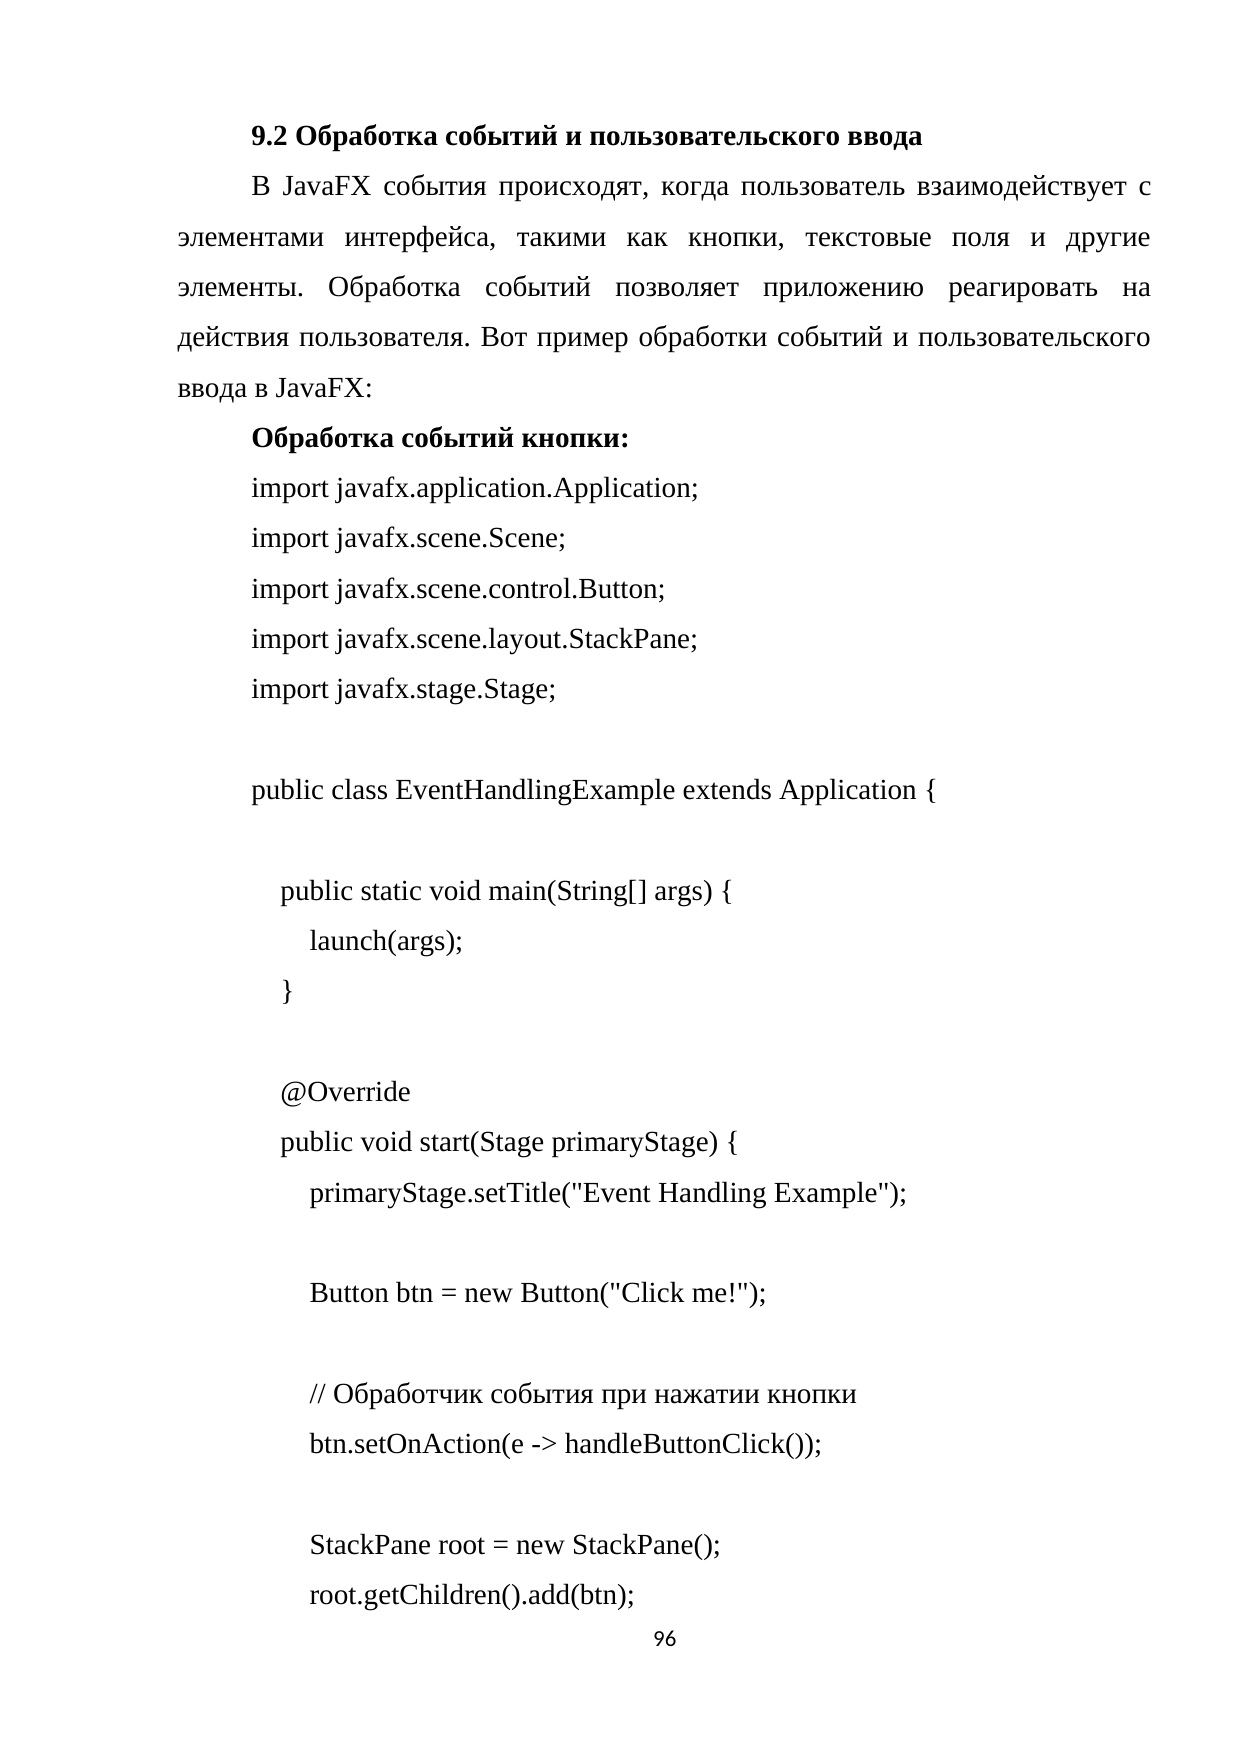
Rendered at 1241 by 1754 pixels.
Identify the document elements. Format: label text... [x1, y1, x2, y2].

text 9.2 Обработка событий и пользовательского ввода [177, 118, 1152, 152]
text public static void main(String[] args) { [177, 873, 1152, 906]
text Обработка событий кнопки: [177, 420, 1152, 453]
text @Override [177, 1074, 1152, 1108]
text import javafx.stage.Stage; [177, 672, 1152, 705]
text import javafx.scene.layout.StackPane; [177, 621, 1152, 655]
text import javafx.scene.control.Button; [177, 571, 1152, 604]
text // Обработчик события при нажатии кнопки [177, 1376, 1152, 1409]
text btn.setOnAction(e -> handleButtonClick()); [177, 1426, 1152, 1460]
text primaryStage.setTitle("Event Handling Example"); [177, 1175, 1152, 1208]
text Button btn = new Button("Click me!"); [177, 1275, 1152, 1309]
text StackPane root = new StackPane(); [177, 1527, 1152, 1560]
text public class EventHandlingExample extends Application { [177, 772, 1152, 806]
text В JavaFX события происходят, когда пользователь взаимодействует с элементами интерфейса, такими как кнопки, текстовые поля и другие элементы. Обработка событий позволяет приложению реагировать на действия пользователя. Вот пример обработки событий и пользовательского ввода в JavaFX: [177, 168, 1152, 403]
text import javafx.scene.Scene; [177, 521, 1152, 554]
text launch(args); [177, 923, 1152, 957]
text public void start(Stage primaryStage) { [177, 1124, 1152, 1158]
text root.getChildren().add(btn); [177, 1577, 1152, 1611]
text import javafx.application.Application; [177, 470, 1152, 504]
text } [177, 973, 1152, 1007]
